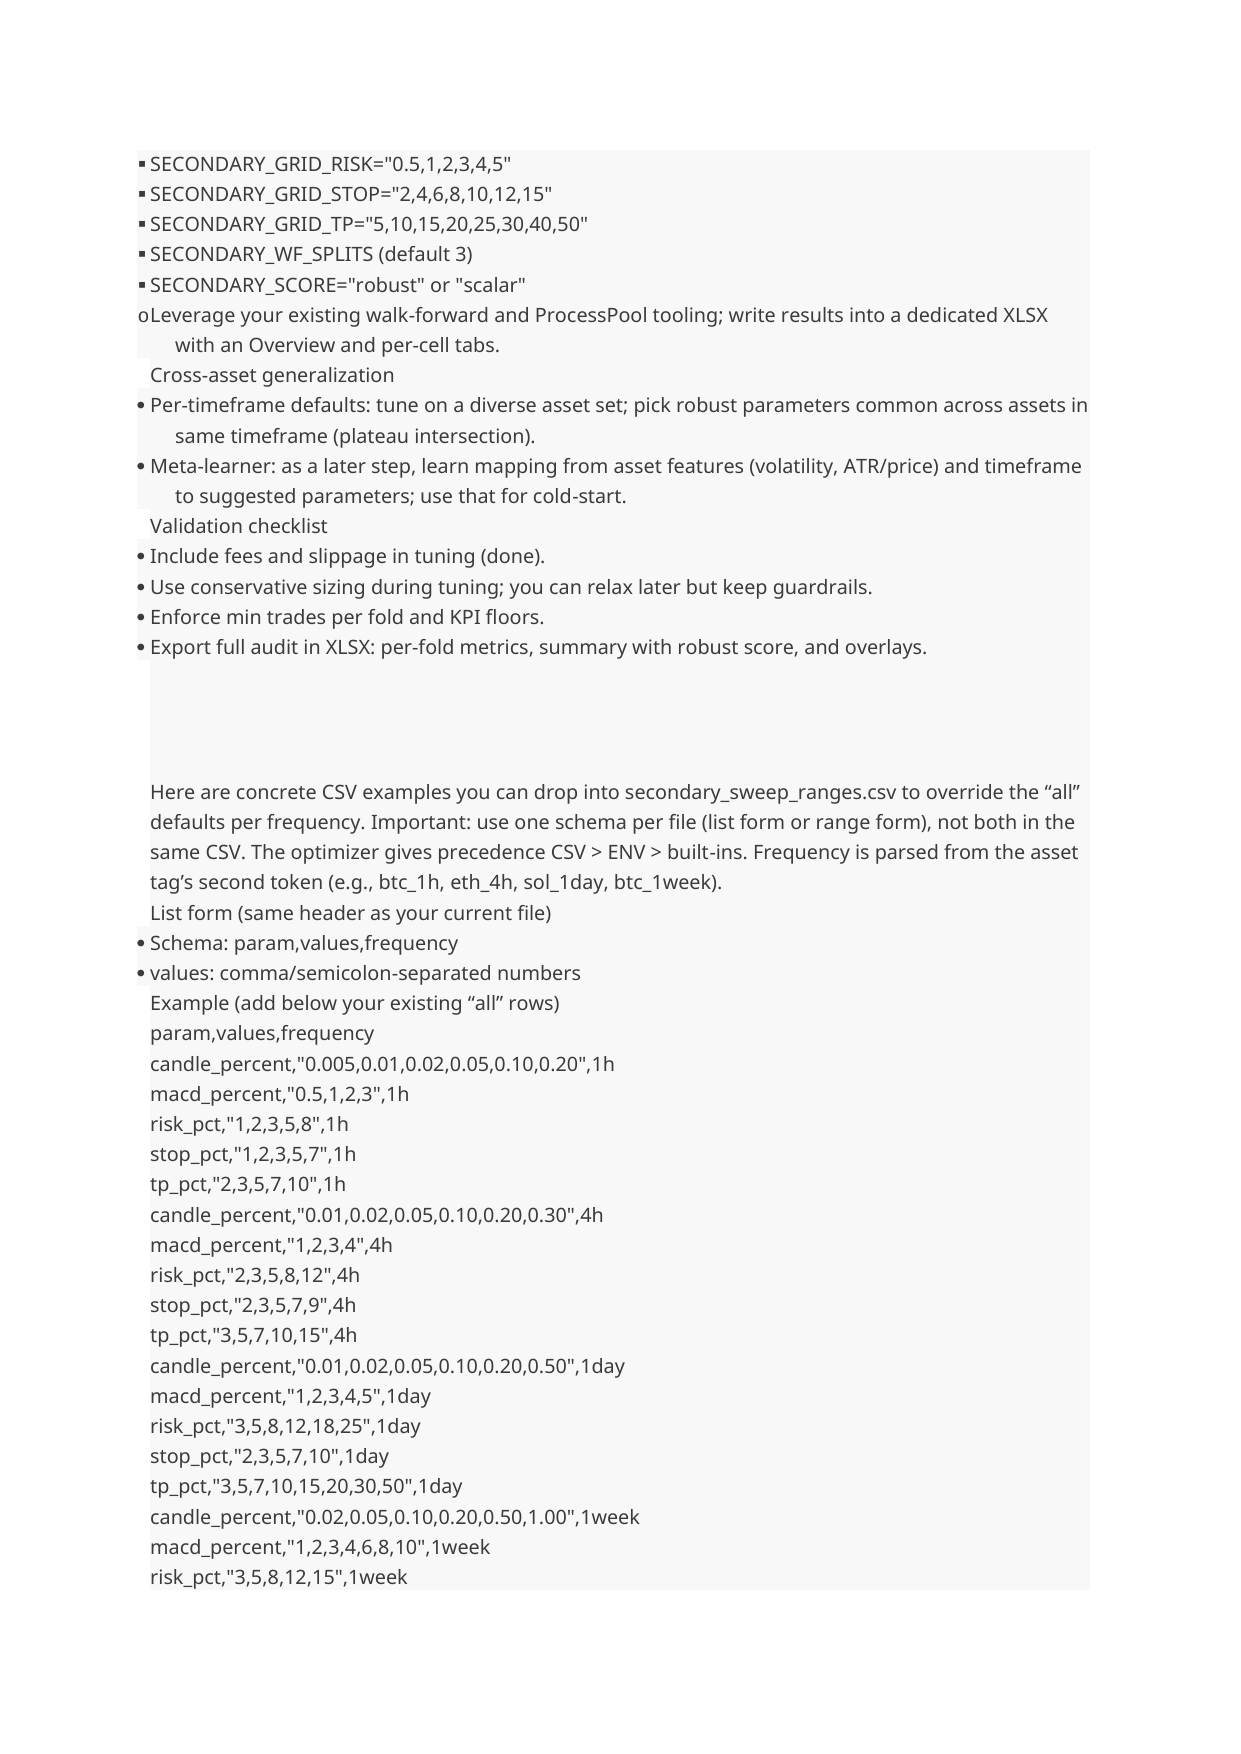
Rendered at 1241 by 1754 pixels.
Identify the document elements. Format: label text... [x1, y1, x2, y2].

list Export full audit in XLSX: per-fold metrics, summary with robust score, and overlays. [137, 633, 1090, 660]
list SECONDARY_SCORE="robust" or "scalar" [137, 271, 1090, 298]
text Validation checklist [150, 513, 1090, 539]
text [150, 989, 1090, 1590]
list SECONDARY_GRID_STOP="2,4,6,8,10,12,15" [137, 180, 1090, 207]
list Include fees and slippage in tuning (done). [137, 543, 1090, 570]
text List form (same header as your current file) [150, 899, 1090, 926]
list SECONDARY_GRID_RISK="0.5,1,2,3,4,5" [137, 150, 1090, 177]
list Enforce min trades per fold and KPI floors. [137, 603, 1090, 630]
list Schema: param,values,frequency [137, 929, 1090, 956]
list Use conservative sizing during tuning; you can relax later but keep guardrails. [137, 573, 1090, 600]
list SECONDARY_GRID_TP="5,10,15,20,25,30,40,50" [137, 210, 1090, 237]
text Cross‑asset generalization [150, 362, 1090, 388]
list Meta‑learner: as a later step, learn mapping from asset features (volatility, ATR/price) and timeframe to suggested parameters; use that for cold‑start. [137, 452, 1090, 509]
text Here are concrete CSV examples you can drop into secondary_sweep_ranges.csv to override the “all” defaults per frequency. Important: use one schema per file (list form or range form), not both in the same CSV. The optimizer gives precedence CSV > ENV > built‑ins. Frequency is parsed from the asset tag’s second token (e.g., btc_1h, eth_4h, sol_1day, btc_1week). [150, 778, 1090, 896]
list Per‑timeframe defaults: tune on a diverse asset set; pick robust parameters common across assets in same timeframe (plateau intersection). [137, 392, 1090, 449]
list values: comma/semicolon‑separated numbers [137, 959, 1090, 986]
list SECONDARY_WF_SPLITS (default 3) [137, 241, 1090, 268]
list Leverage your existing walk‑forward and ProcessPool tooling; write results into a dedicated XLSX with an Overview and per-cell tabs. [137, 301, 1090, 358]
